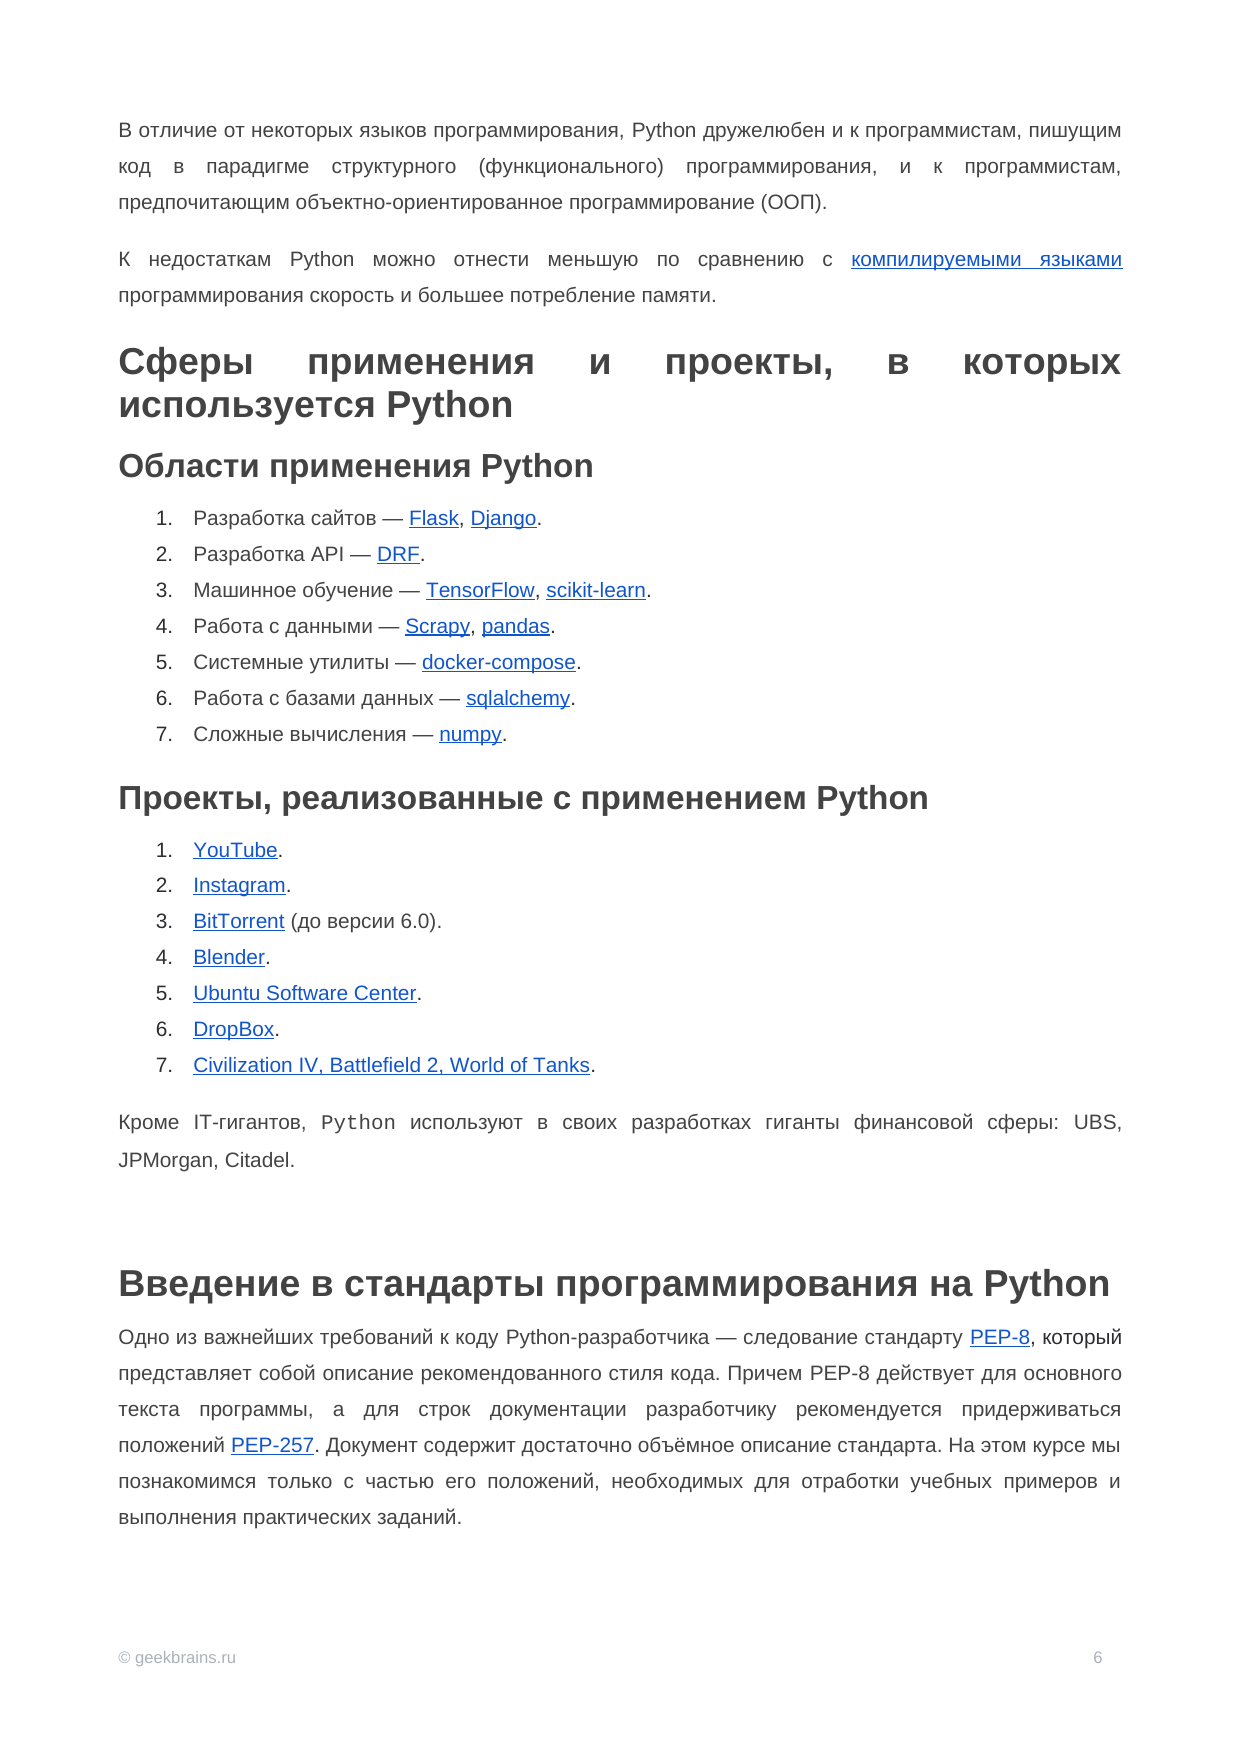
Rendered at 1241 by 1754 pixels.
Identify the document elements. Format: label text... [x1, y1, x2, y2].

list DropBox. [156, 1017, 1122, 1041]
list Ubuntu Software Center. [156, 981, 1122, 1005]
text К недостаткам Python можно отнести меньшую по сравнению с компилируемыми языками программирования скорость и большее потребление памяти. [118, 247, 1122, 307]
subtitle Области применения Python [118, 446, 1122, 485]
text Одно из важнейших требований к коду Python-разработчика — следование стандарту PEP-8, который представляет собой описание рекомендованного стиля кода. Причем PEP-8 действует для основного текста программы, а для строк документации разработчику рекомендуется придерживаться положений PEP-257. Документ содержит достаточно объёмное описание стандарта. На этом курсе мы познакомимся только с частью его положений, необходимых для отработки учебных примеров и выполнения практических заданий. [118, 1325, 1122, 1529]
list Blender. [156, 945, 1122, 969]
list Работа с данными — Scrapy, pandas. [156, 613, 1122, 637]
text Кроме IT-гигантов, Python используют в своих разработках гиганты финансовой сферы: UBS, JPMorgan, Citadel. [118, 1110, 1122, 1172]
list Instagram. [156, 873, 1122, 897]
list Сложные вычисления — numpy. [156, 721, 1122, 745]
subtitle Введение в стандарты программирования на Python [118, 1261, 1122, 1304]
list Работа с базами данных — sqlalchemy. [156, 685, 1122, 709]
list Civilization IV, Battlefield 2, World of Tanks. [156, 1053, 1122, 1077]
list Разработка сайтов — Flask, Django. [156, 506, 1122, 530]
text В отличие от некоторых языков программирования, Python дружелюбен и к программистам, пишущим код в парадигме структурного (функционального) программирования, и к программистам, предпочитающим объектно-ориентированное программирование (ООП). [118, 118, 1122, 214]
list Машинное обучение — TensorFlow, scikit-learn. [156, 578, 1122, 602]
list Разработка API — DRF. [156, 542, 1122, 566]
list Системные утилиты — docker-compose. [156, 649, 1122, 673]
subtitle Сферы применения и проекты, в которых используется Python [118, 339, 1122, 426]
subtitle Проекты, реализованные с применением Python [118, 778, 1122, 817]
list BitTorrent (до версии 6.0). [156, 909, 1122, 933]
list YouTube. [156, 837, 1122, 861]
